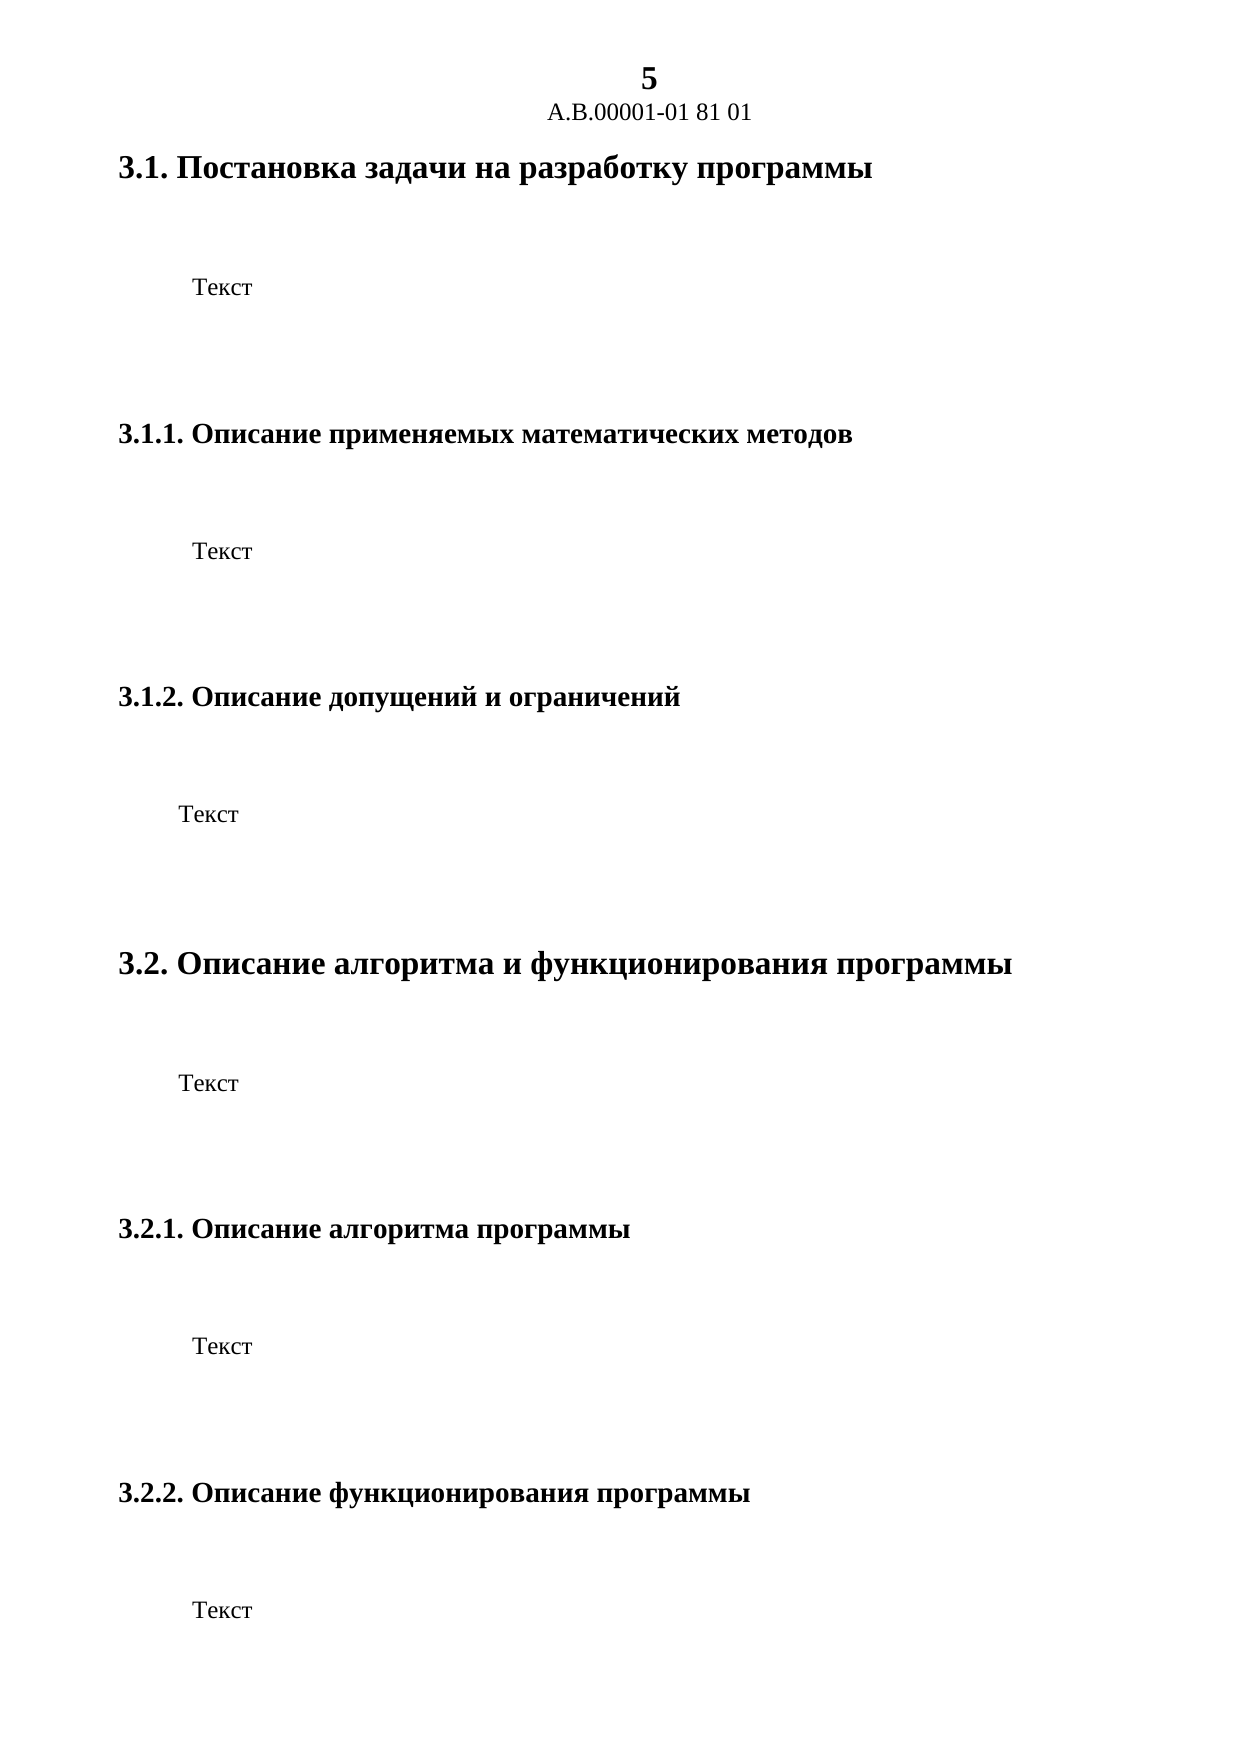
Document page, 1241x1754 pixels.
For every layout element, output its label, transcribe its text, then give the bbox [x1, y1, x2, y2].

subtitle Постановка задачи на разработку программы [118, 148, 1181, 186]
text Текст [118, 272, 1181, 301]
text Текст [192, 536, 1181, 564]
subtitle Описание функционирования программы [118, 1475, 1181, 1508]
text Текст [178, 799, 1181, 828]
text Текст [178, 1068, 1181, 1096]
subtitle Описание применяемых математических методов [118, 416, 1181, 449]
text Текст [192, 1595, 1181, 1623]
text Текст [192, 1331, 1181, 1360]
subtitle Описание допущений и ограничений [118, 679, 1181, 713]
subtitle Описание алгоритма программы [118, 1211, 1181, 1245]
subtitle Описание алгоритма и функционирования программы [118, 943, 1181, 981]
